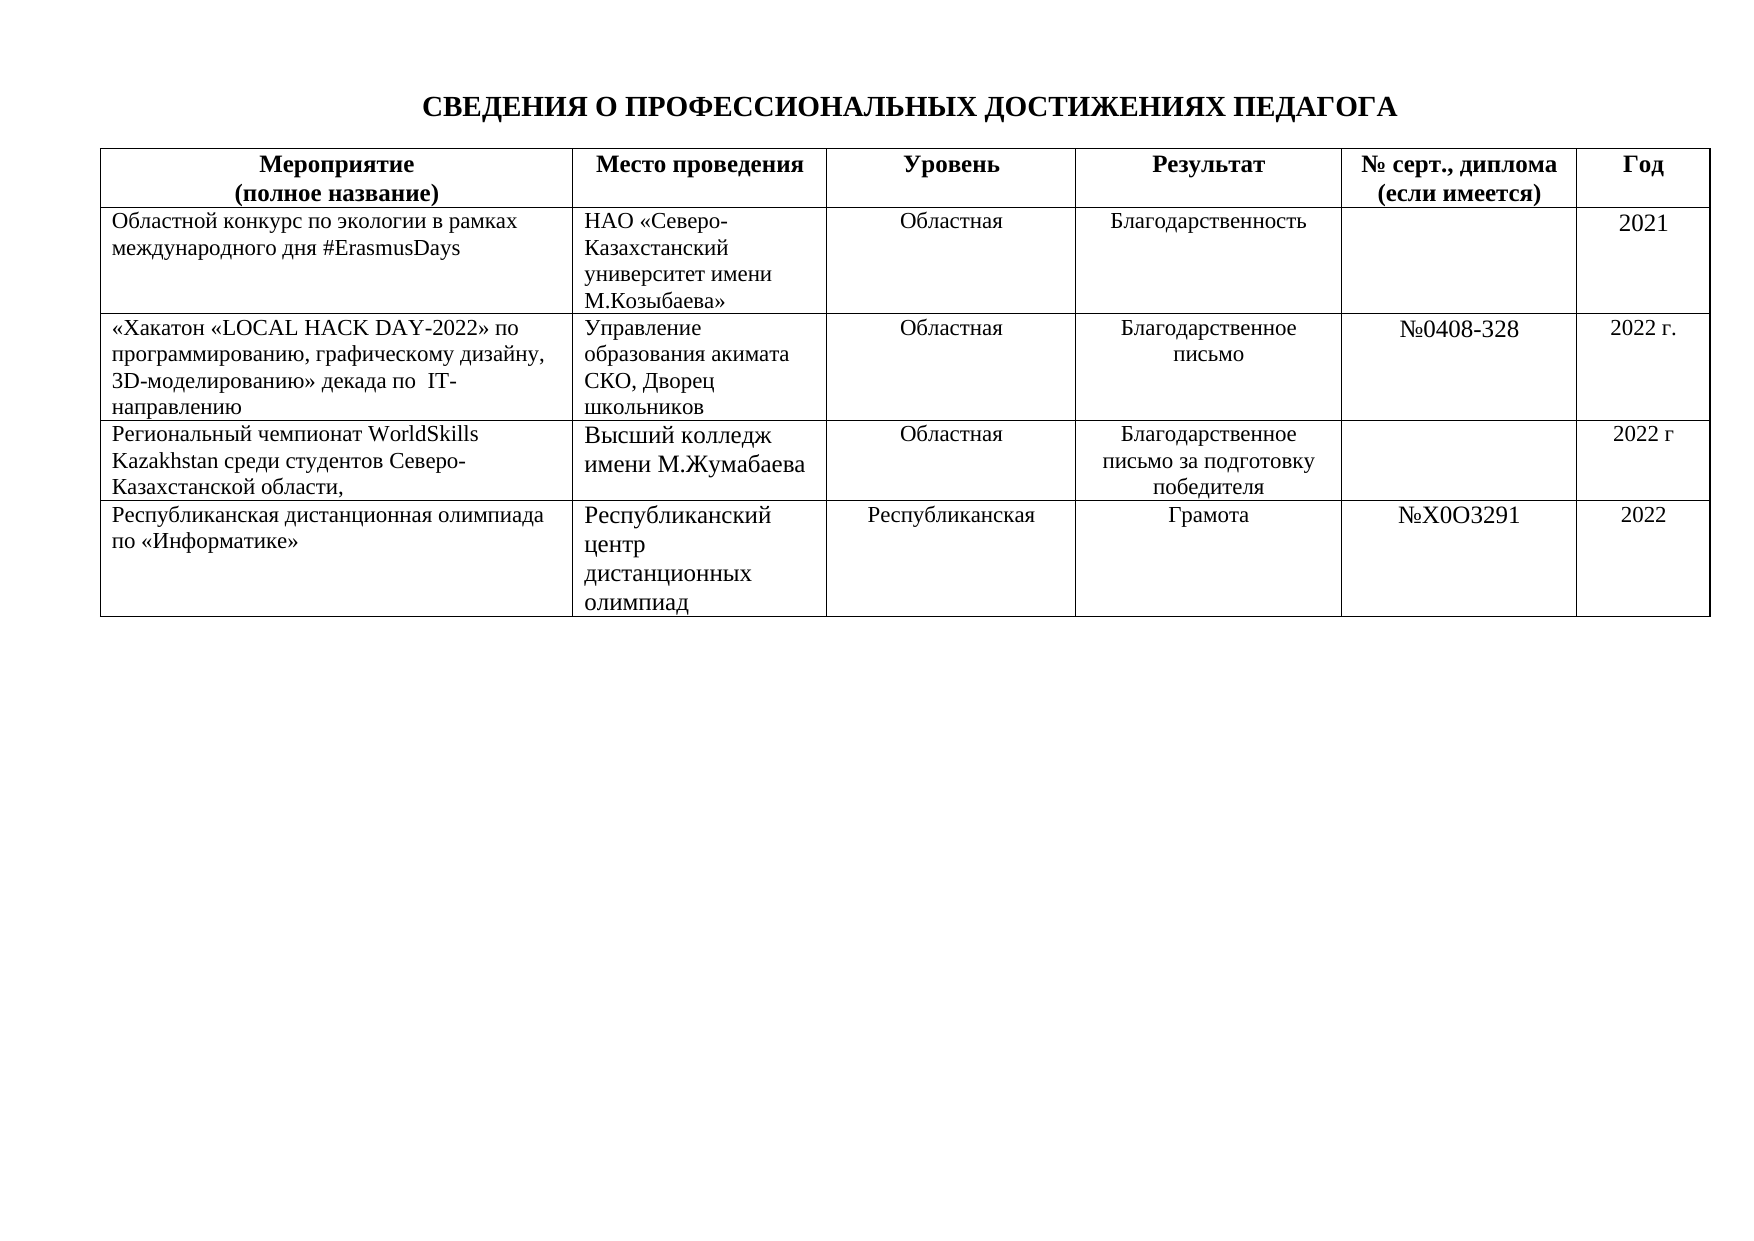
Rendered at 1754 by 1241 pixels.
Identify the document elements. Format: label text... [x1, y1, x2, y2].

table_cell №0408-328 [1342, 314, 1576, 419]
table_cell НАО «Северо-Казахстанский университет имени М.Козыбаева» [573, 208, 826, 313]
table_cell «Хакатон «LOCAL HACK DAY-2022» по программированию, графическому дизайну, 3D-моделированию» декада по IT-направлению [101, 314, 572, 419]
table_cell Региональный чемпионат WorldSkills Kazakhstan среди студентов Северо-Казахстанской области, [101, 421, 572, 499]
table_cell Областной конкурс по экологии в рамках международного дня #ErasmusDays [101, 208, 572, 313]
table_cell 2022 г. [1577, 314, 1709, 419]
table_cell Республиканская [827, 501, 1075, 616]
table_cell Областная [827, 314, 1075, 419]
table_cell Высший колледж имени М.Жумабаева [573, 421, 826, 499]
table_cell Благодарственное письмо за подготовку победителя [1076, 421, 1341, 499]
table_cell [1342, 421, 1576, 499]
table_cell Благодарственность [1076, 208, 1341, 313]
table_cell Благодарственное письмо [1076, 314, 1341, 419]
table_cell Республиканский центр дистанционных олимпиад [573, 501, 826, 616]
table_header Год [1577, 149, 1709, 207]
table_cell 2021 [1577, 208, 1709, 313]
table_cell №Х0О3291 [1342, 501, 1576, 616]
table_cell Областная [827, 208, 1075, 313]
table_cell Грамота [1076, 501, 1341, 616]
table_header № серт., диплома (если имеется) [1342, 149, 1576, 207]
table_cell 2022 г [1577, 421, 1709, 499]
table_cell Областная [827, 421, 1075, 499]
table_header Место проведения [573, 149, 826, 207]
table_cell Управление образования акимата СКО, Дворец школьников [573, 314, 826, 419]
table_header Мероприятие (полное название) [101, 149, 572, 207]
table_cell 2022 [1577, 501, 1709, 616]
text СВЕДЕНИЯ О ПРОФЕССИОНАЛЬНЫХ ДОСТИЖЕНИЯХ ПЕДАГОГА [97, 89, 1723, 122]
table_header Результат [1076, 149, 1341, 207]
table_header Уровень [827, 149, 1075, 207]
table_cell Республиканская дистанционная олимпиада по «Информатике» [101, 501, 572, 616]
table_cell [1342, 208, 1576, 313]
